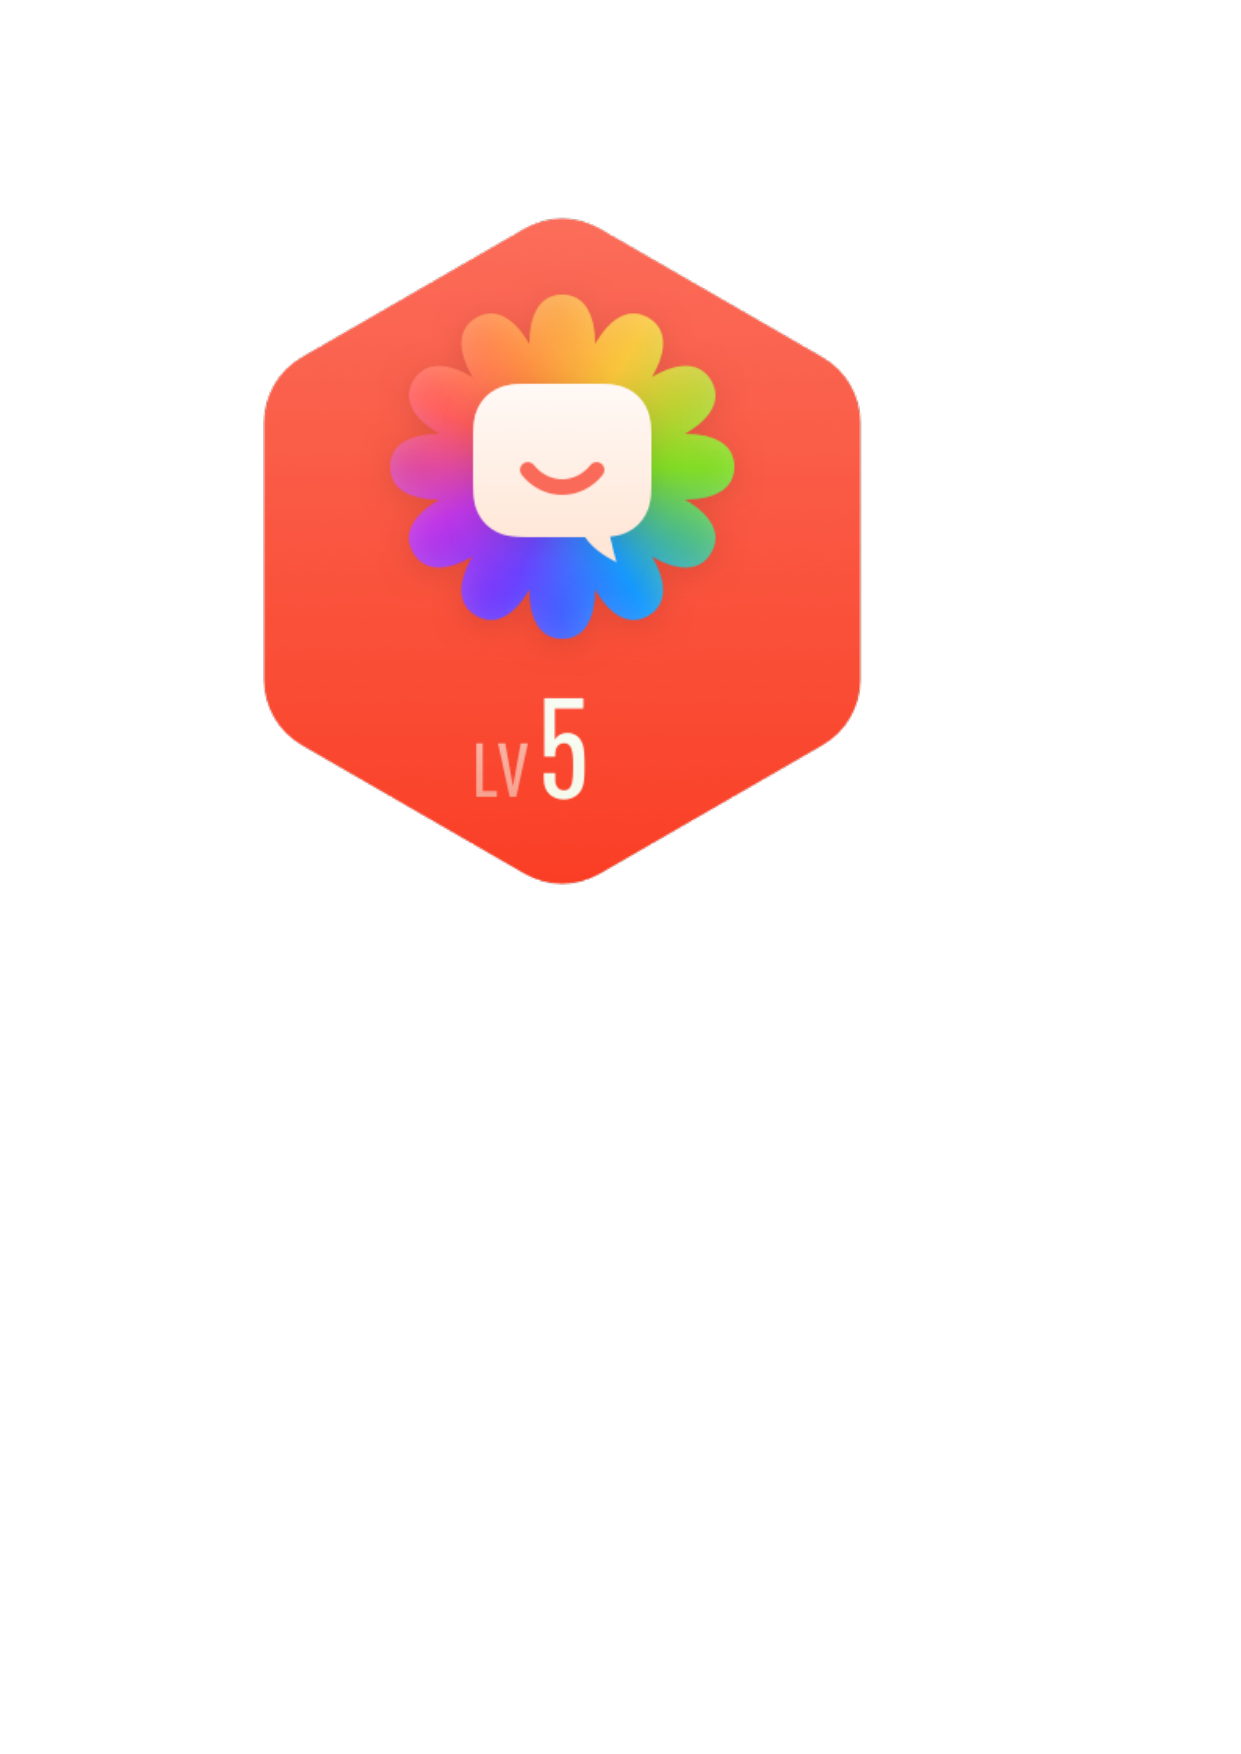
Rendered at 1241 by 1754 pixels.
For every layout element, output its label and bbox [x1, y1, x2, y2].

picture [187, 177, 938, 927]
